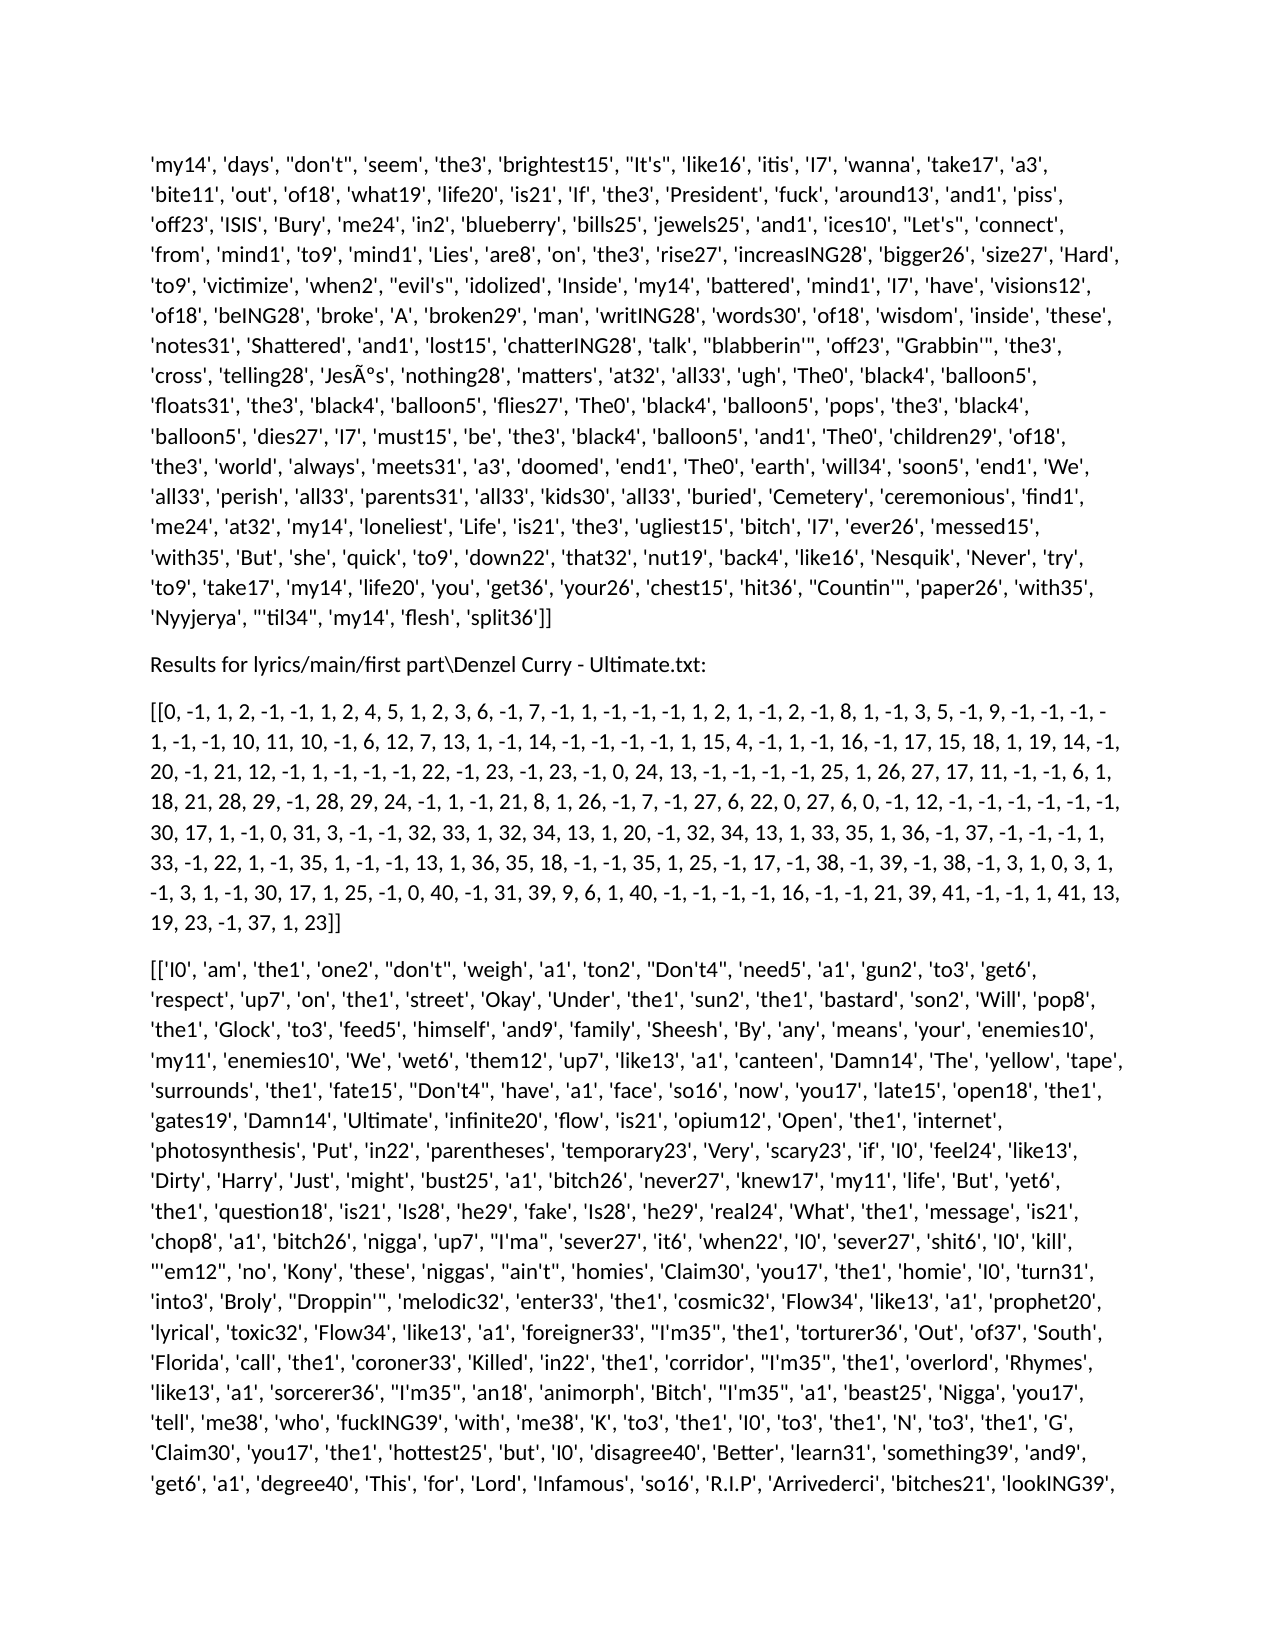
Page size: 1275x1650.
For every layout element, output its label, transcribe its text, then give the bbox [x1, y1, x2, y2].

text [150, 150, 1125, 631]
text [150, 955, 1125, 1497]
text [[0, -1, 1, 2, -1, -1, 1, 2, 4, 5, 1, 2, 3, 6, -1, 7, -1, 1, -1, -1, -1, 1, 2, 1, -1, 2, -1, 8, 1, -1, 3, 5, -1, 9, -1, -1, -1, -1, -1, -1, 10, 11, 10, -1, 6, 12, 7, 13, 1, -1, 14, -1, -1, -1, -1, 1, 15, 4, -1, 1, -1, 16, -1, 17, 15, 18, 1, 19, 14, -1, 20, -1, 21, 12, -1, 1, -1, -1, -1, 22, -1, 23, -1, 23, -1, 0, 24, 13, -1, -1, -1, -1, 25, 1, 26, 27, 17, 11, -1, -1, 6, 1, 18, 21, 28, 29, -1, 28, 29, 24, -1, 1, -1, 21, 8, 1, 26, -1, 7, -1, 27, 6, 22, 0, 27, 6, 0, -1, 12, -1, -1, -1, -1, -1, -1, 30, 17, 1, -1, 0, 31, 3, -1, -1, 32, 33, 1, 32, 34, 13, 1, 20, -1, 32, 34, 13, 1, 33, 35, 1, 36, -1, 37, -1, -1, -1, 1, 33, -1, 22, 1, -1, 35, 1, -1, -1, 13, 1, 36, 35, 18, -1, -1, 35, 1, 25, -1, 17, -1, 38, -1, 39, -1, 38, -1, 3, 1, 0, 3, 1, -1, 3, 1, -1, 30, 17, 1, 25, -1, 0, 40, -1, 31, 39, 9, 6, 1, 40, -1, -1, -1, -1, 16, -1, -1, 21, 39, 41, -1, -1, 1, 41, 13, 19, 23, -1, 37, 1, 23]] [150, 697, 1125, 936]
text Results for lyrics/main/first part\Denzel Curry - Ultimate.txt: [150, 650, 1125, 678]
